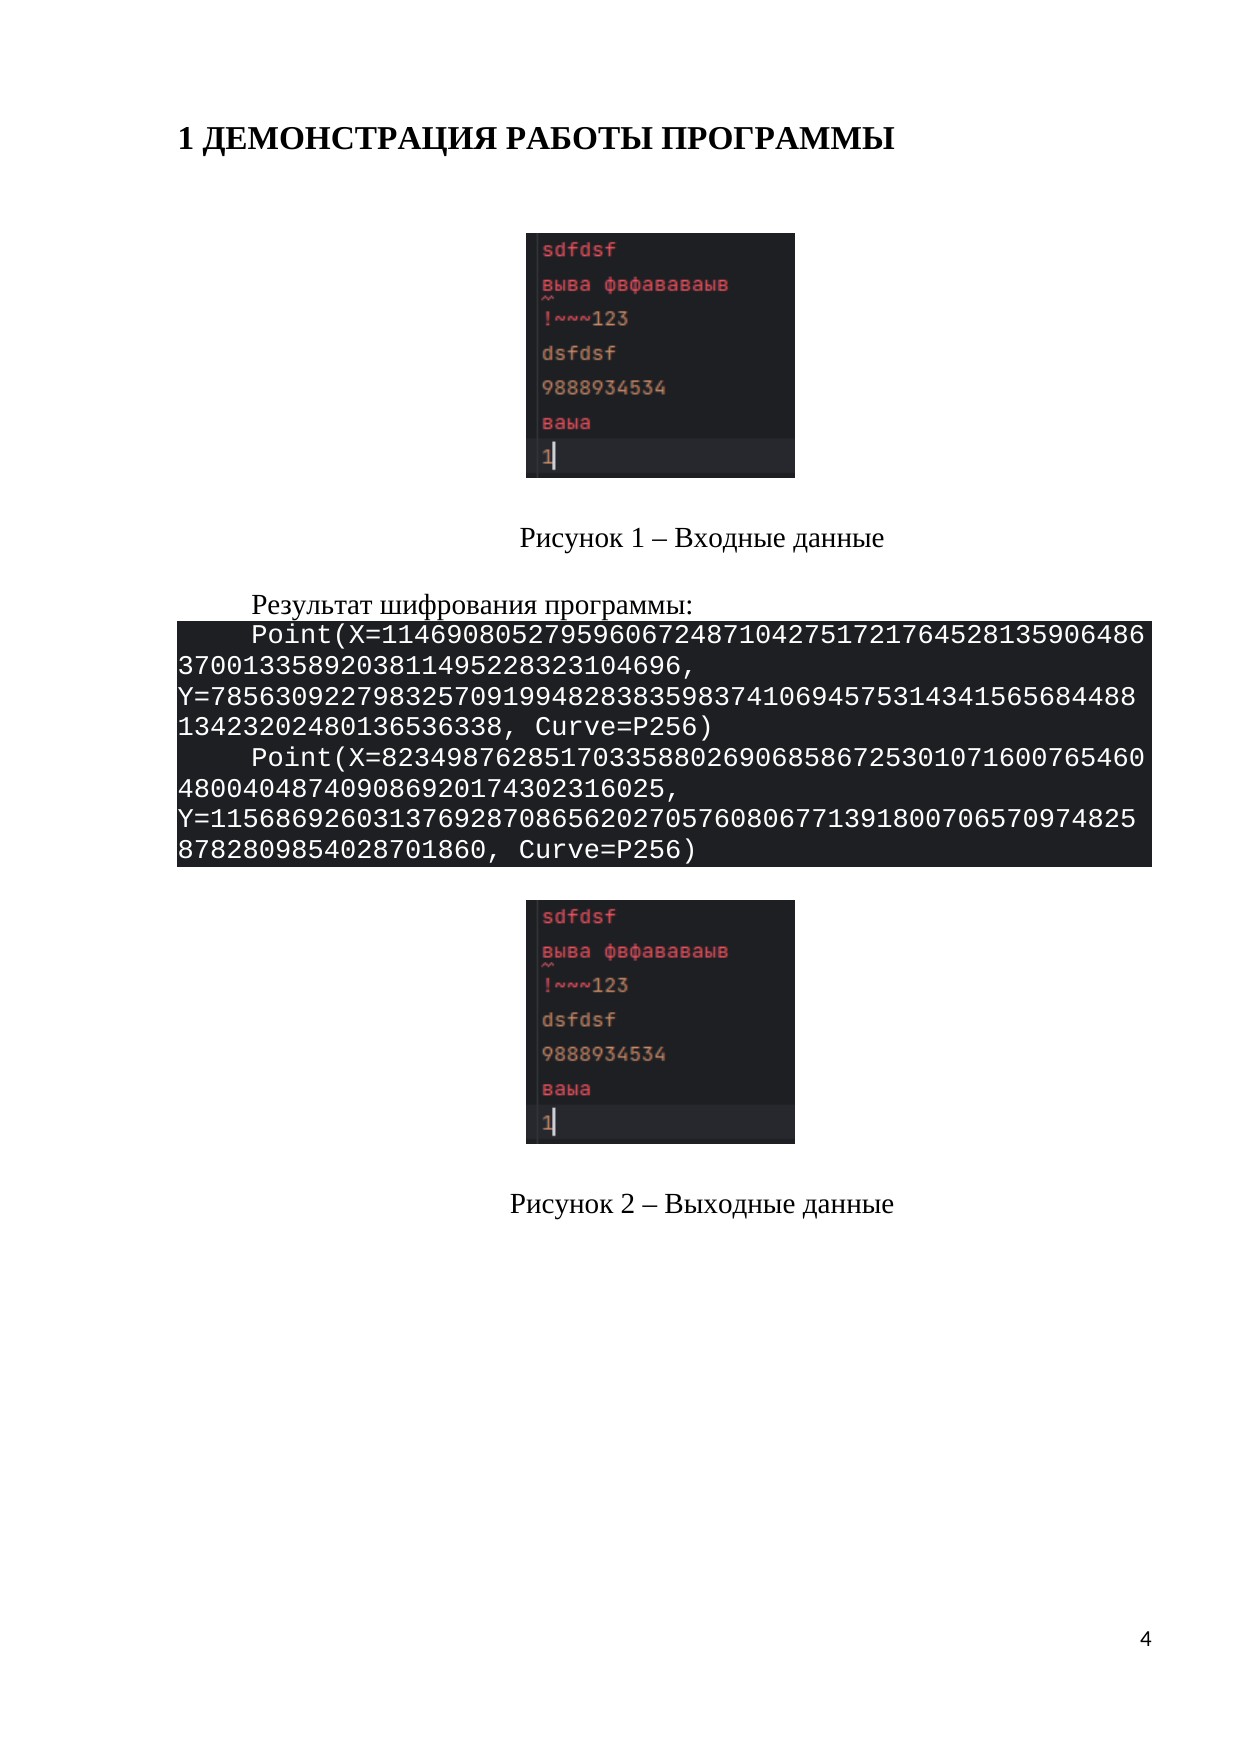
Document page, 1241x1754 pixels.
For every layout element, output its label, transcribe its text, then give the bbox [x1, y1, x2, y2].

subtitle 1 ДЕМОНСТРАЦИЯ РАБОТЫ ПРОГРАММЫ [177, 118, 1152, 156]
picture [526, 900, 795, 1144]
text Point(X=82349876285170335880269068586725301071600765460480040487409086920174302316025, Y=1156869260313769287086562027057608067713918007065709748258782809854028701860, Curve=P256) [177, 744, 1152, 867]
text Рисунок 1 – Входные данные [252, 520, 1152, 554]
picture [526, 233, 795, 478]
text Результат шифрования программы: [177, 587, 1152, 621]
text Рисунок 2 – Выходные данные [252, 1187, 1152, 1220]
text Point(X=114690805279596067248710427517217645281359064863700133589203811495228323104696, Y=78563092279832570919948283835983741069457531434156568448813423202480136536338, Curve=P256) [177, 621, 1152, 744]
